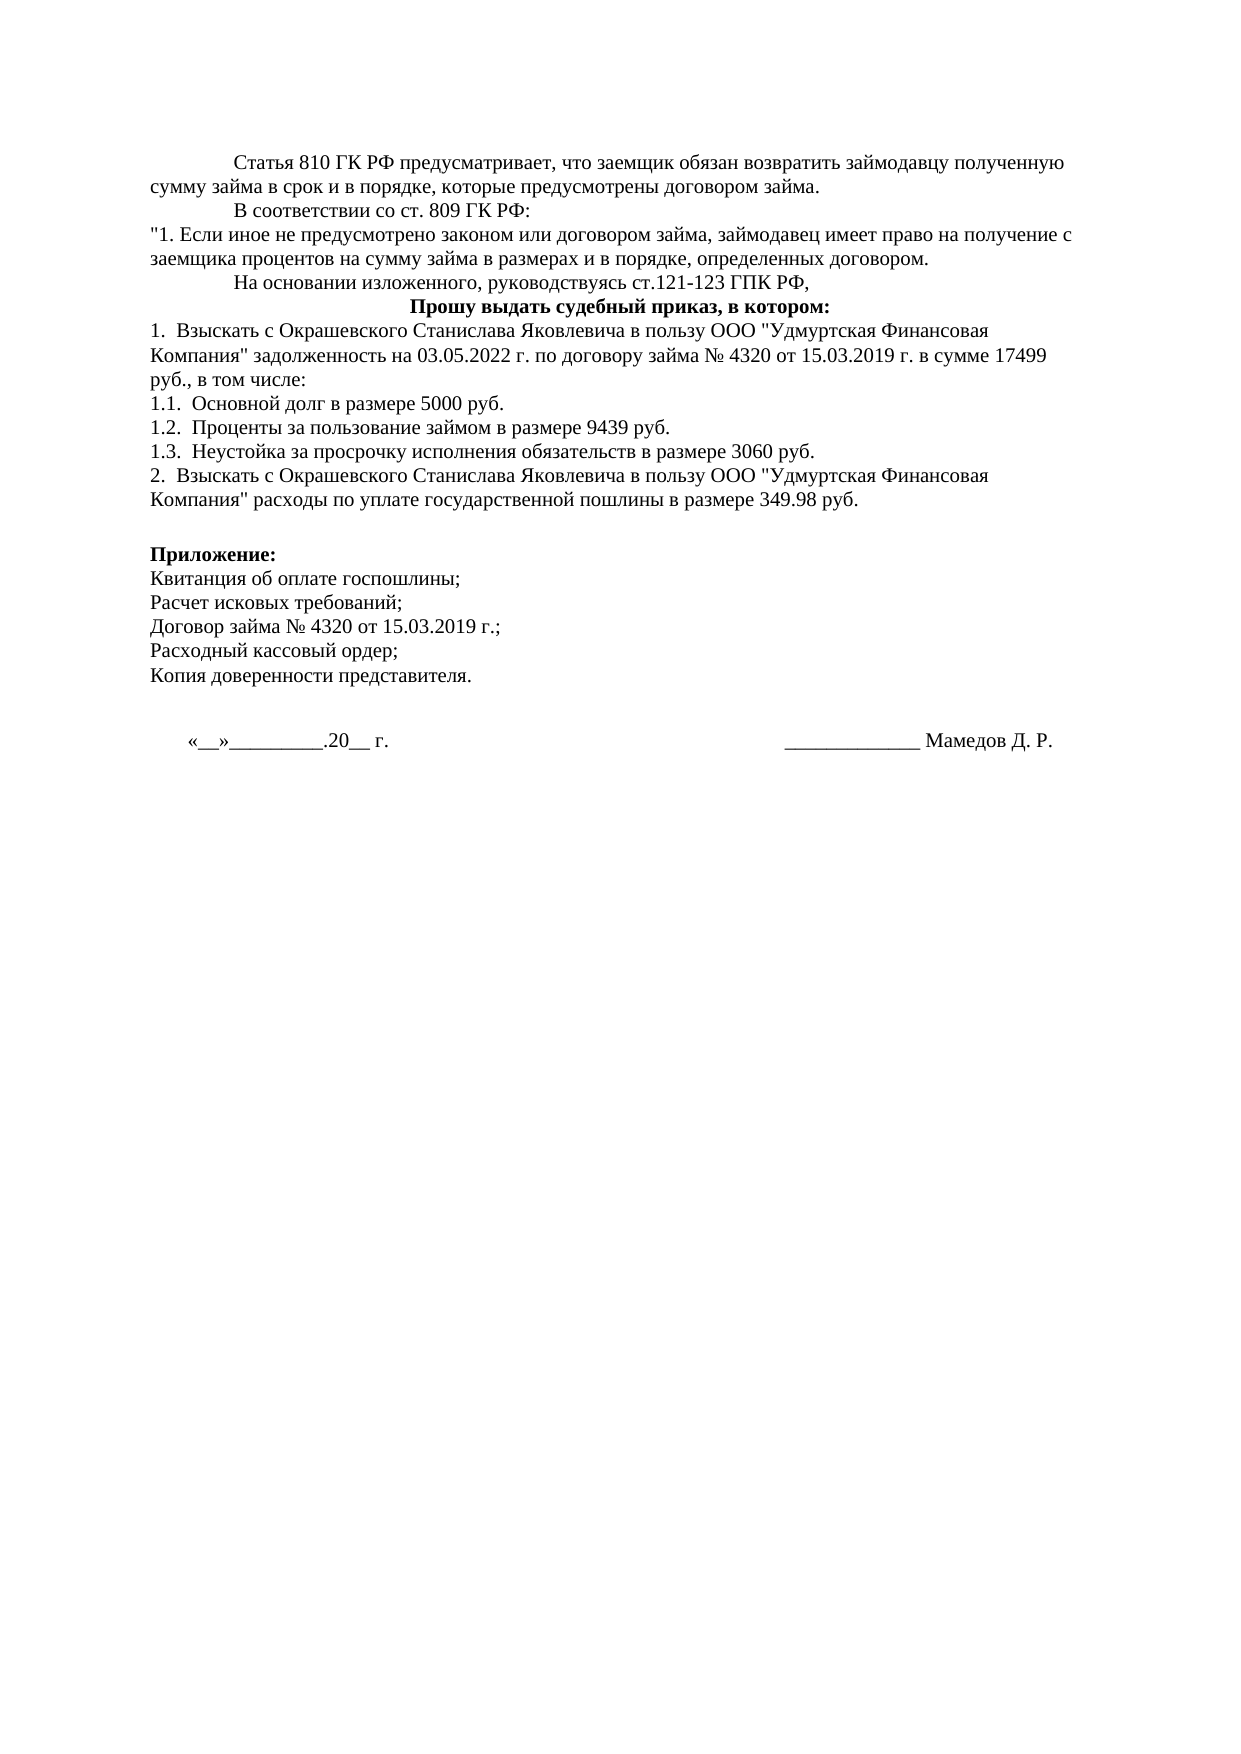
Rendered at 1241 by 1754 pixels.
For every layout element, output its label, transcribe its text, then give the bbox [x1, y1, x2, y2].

text На основании изложенного, руководствуясь ст.121-123 ГПК РФ, [150, 270, 1090, 294]
text В соответствии со ст. 809 ГК РФ: [150, 198, 1090, 222]
text Расчет исковых требований; [150, 590, 1090, 614]
text Расходный кассовый ордер; [150, 638, 1090, 662]
text Квитанция об оплате госпошлины; [150, 566, 1090, 590]
text 1. Взыскать с Окрашевского Станислава Яковлевича в пользу ООО "Удмуртская Финансовая Компания" задолженность на 03.05.2022 г. по договору займа № 4320 от 15.03.2019 г. в сумме 17499 руб., в том числе: [150, 318, 1090, 391]
text Статья 810 ГК РФ предусматривает, что заемщик обязан возвратить займодавцу полученную сумму займа в срок и в порядке, которые предусмотрены договором займа. [150, 150, 1090, 198]
text 1.1. Основной долг в размере 5000 руб. [150, 391, 1090, 415]
text 1.3. Неустойка за просрочку исполнения обязательств в размере 3060 руб. [150, 439, 1090, 463]
text Прошу выдать судебный приказ, в котором: [150, 294, 1090, 318]
text 2. Взыскать с Окрашевского Станислава Яковлевича в пользу ООО "Удмуртская Финансовая Компания" расходы по уплате государственной пошлины в размере 349.98 руб. [150, 463, 1090, 511]
text "1. Если иное не предусмотрено законом или договором займа, займодавец имеет право на получение с заемщика процентов на сумму займа в размерах и в порядке, определенных договором. [150, 222, 1090, 270]
text Копия доверенности представителя. [150, 662, 1090, 687]
text Договор займа № 4320 от 15.03.2019 г.; [150, 614, 1090, 638]
text «__»_________.20__ г. _____________ Мамедов Д. Р. [150, 728, 1090, 752]
text 1.2. Проценты за пользование займом в размере 9439 руб. [150, 415, 1090, 439]
text Приложение: [150, 542, 1090, 566]
